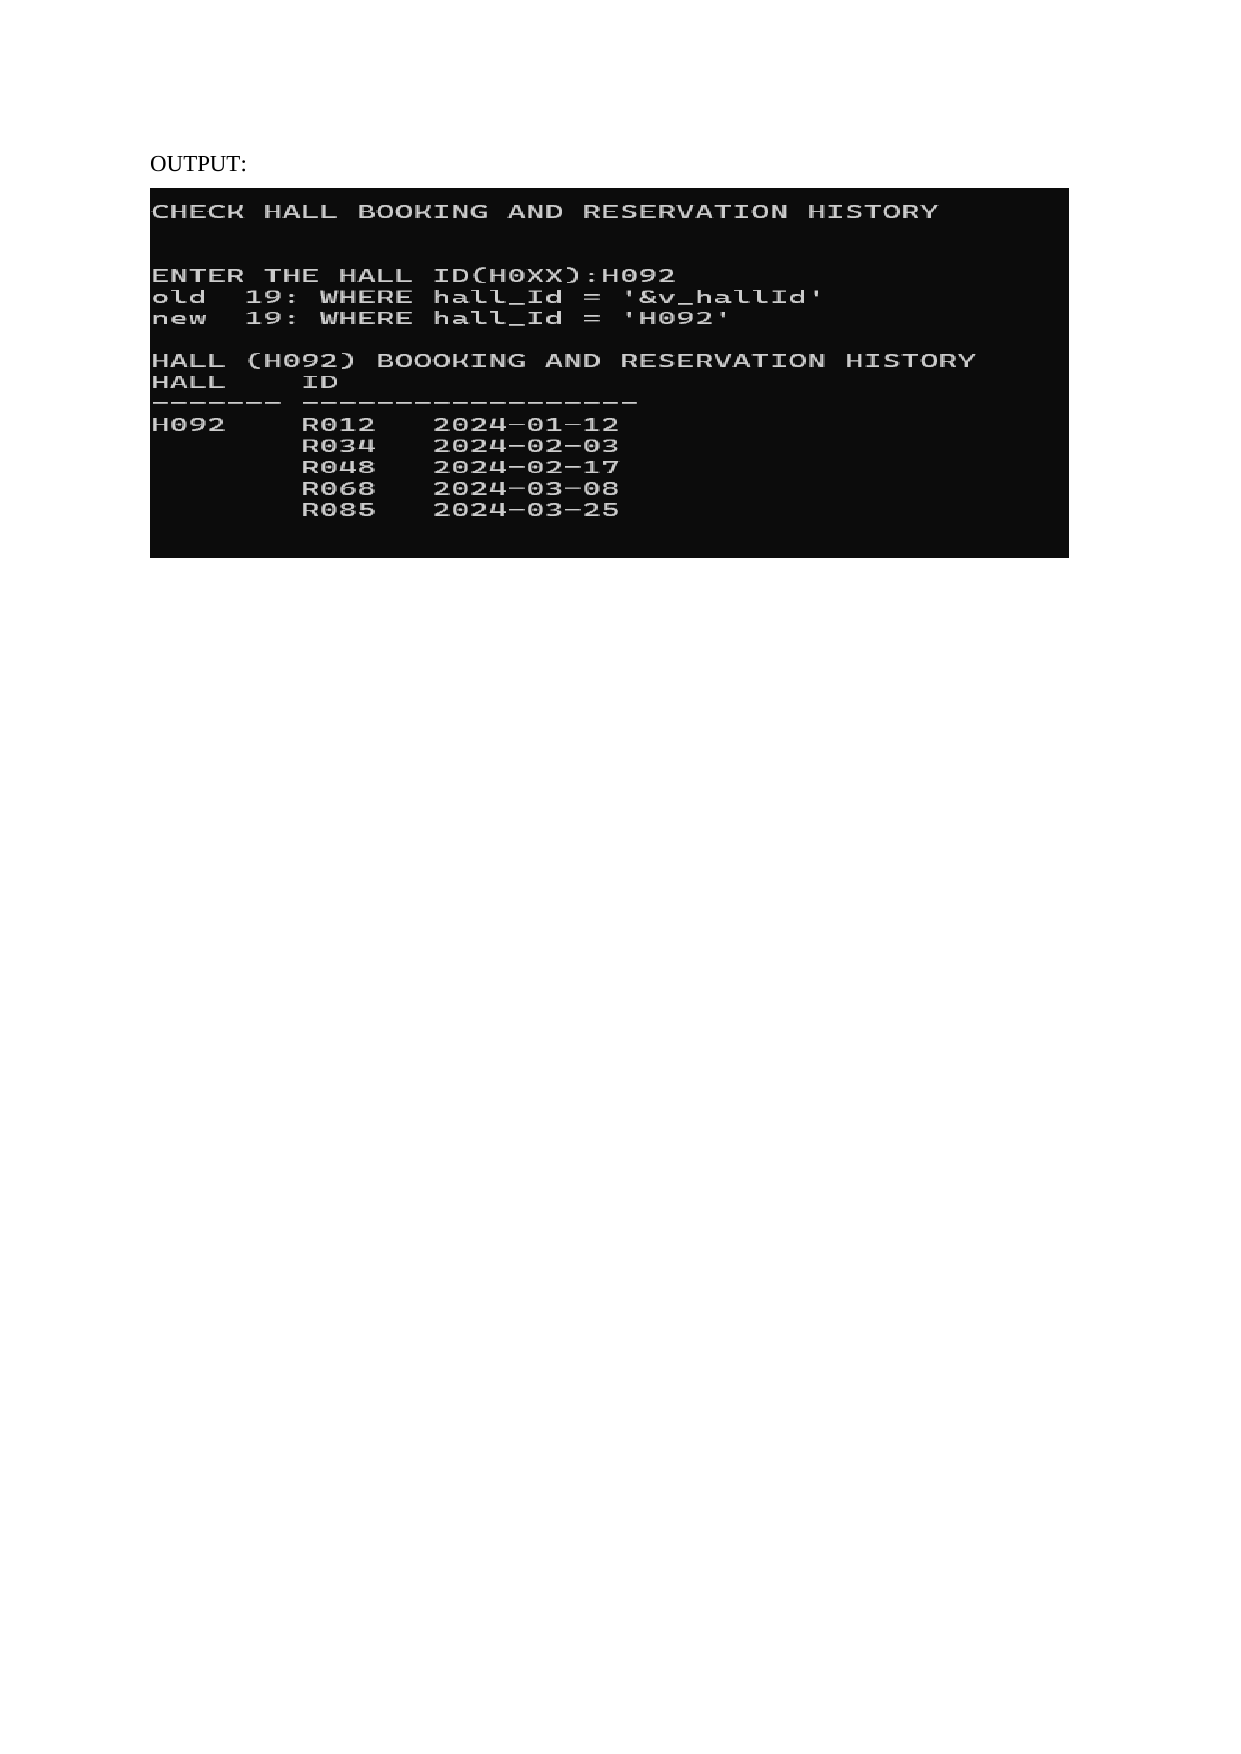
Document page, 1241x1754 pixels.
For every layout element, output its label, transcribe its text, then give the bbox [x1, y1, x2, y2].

text OUTPUT: [150, 150, 1090, 176]
picture [150, 188, 1069, 558]
